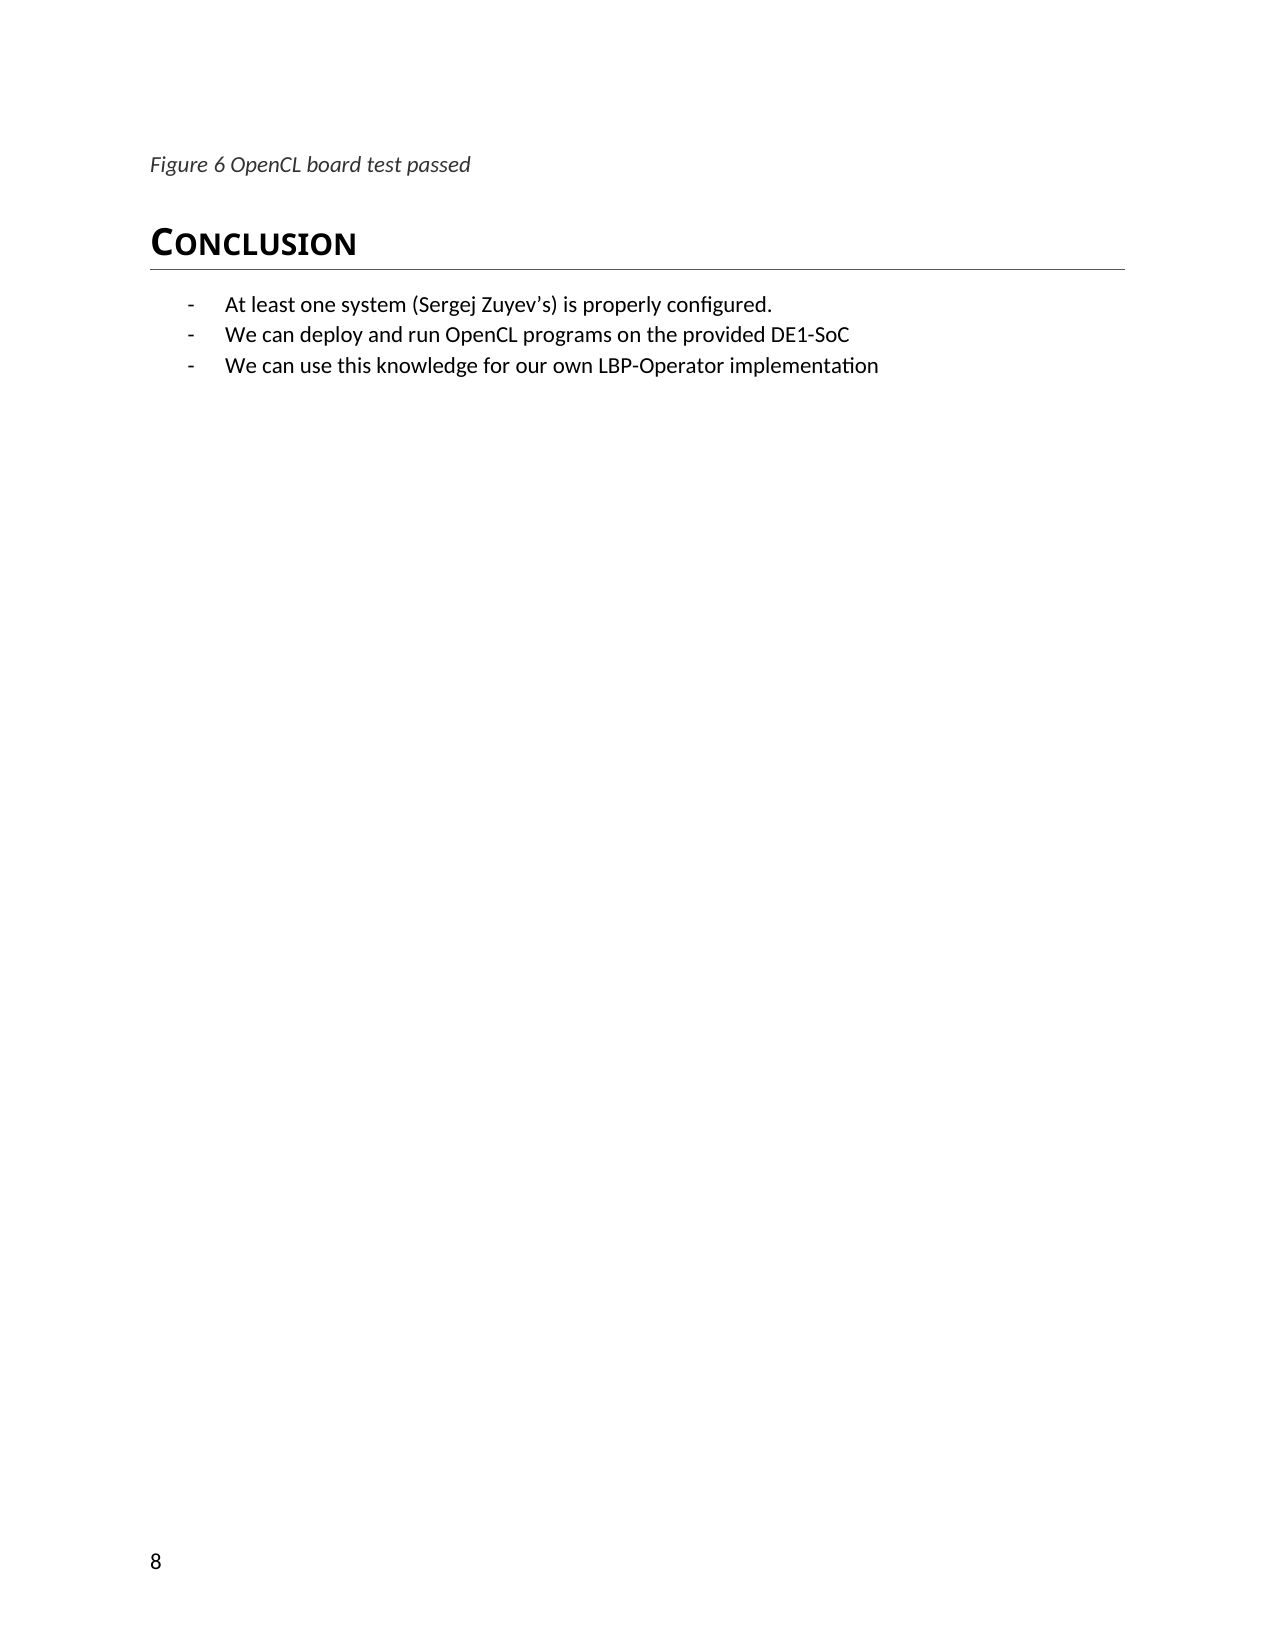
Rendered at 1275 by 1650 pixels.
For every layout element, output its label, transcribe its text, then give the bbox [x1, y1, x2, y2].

list We can use this knowledge for our own LBP-Operator implementation [187, 351, 1125, 379]
list We can deploy and run OpenCL programs on the provided DE1-SoC [187, 321, 1125, 349]
subtitle Conclusion [150, 216, 1125, 269]
list At least one system (Sergej Zuyev’s) is properly configured. [187, 290, 1125, 318]
